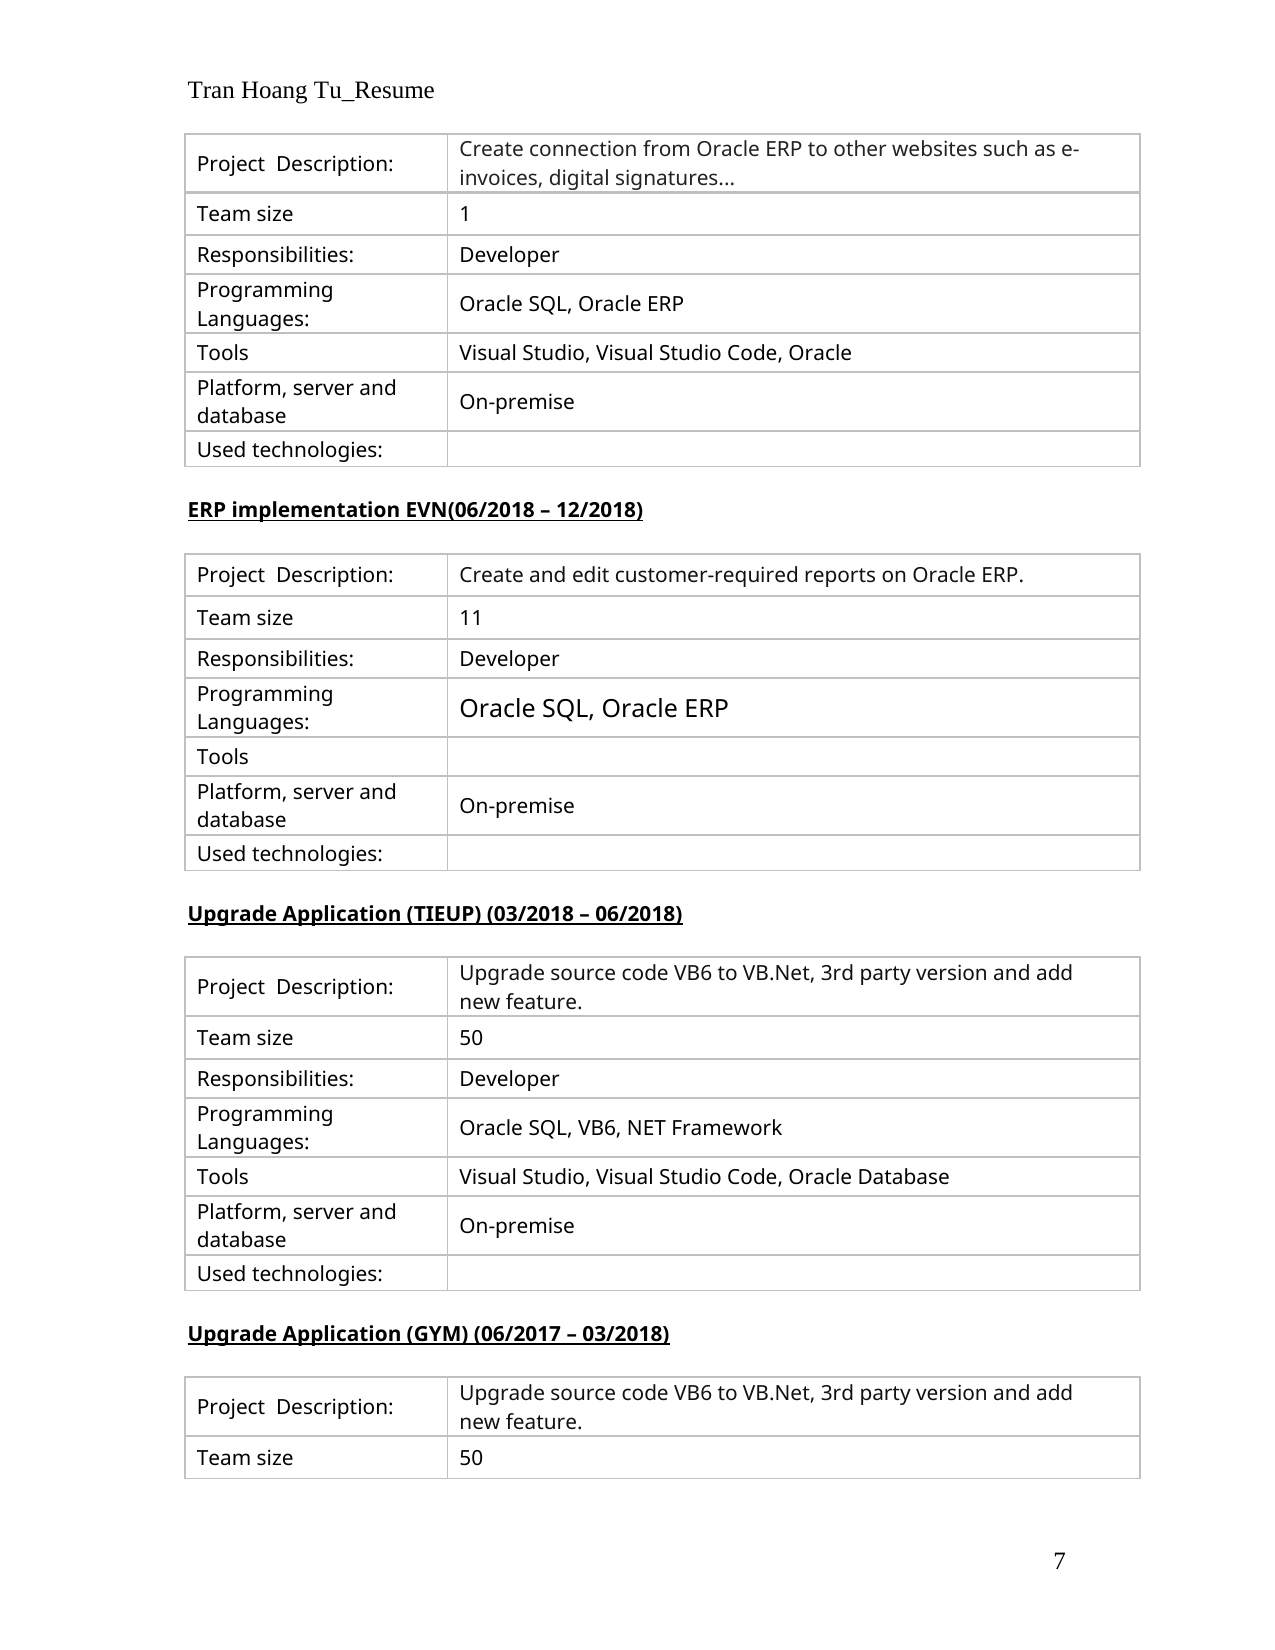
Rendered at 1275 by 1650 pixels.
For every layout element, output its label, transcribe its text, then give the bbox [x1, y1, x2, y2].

table_cell Team size [186, 1437, 447, 1478]
table_cell Tools [186, 1158, 447, 1195]
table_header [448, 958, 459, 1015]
table_cell On-premise [448, 777, 1139, 834]
table_cell Developer [448, 1060, 1139, 1097]
table_cell 50 [448, 1437, 1139, 1478]
table_header Project Description: [186, 555, 447, 595]
table_header Project Description: [186, 1378, 447, 1435]
table_header Project Description: [186, 135, 447, 191]
table_cell Platform, server and database [186, 1197, 447, 1254]
table_cell Developer [448, 640, 1139, 677]
table_cell [448, 432, 1139, 466]
table_cell On-premise [448, 373, 1139, 430]
table_cell Responsibilities: [186, 1060, 447, 1097]
table_cell Oracle SQL, VB6, NET Framework [448, 1099, 1139, 1156]
table_header Create and edit customer-required reports on Oracle ERP. [448, 555, 1139, 595]
table_header Upgrade source code VB6 to VB.Net, 3rd party version and add new feature. [583, 958, 1139, 1015]
table_cell Responsibilities: [186, 640, 447, 677]
table_header Upgrade source code VB6 to VB.Net, 3rd party version and add new feature. [583, 1378, 1139, 1435]
table_cell Oracle SQL, Oracle ERP [448, 679, 1139, 736]
table_cell Developer [448, 236, 1139, 273]
table_cell Oracle SQL, Oracle ERP [448, 275, 1139, 332]
table_cell Team size [186, 597, 447, 638]
table_cell Used technologies: [186, 1256, 447, 1290]
table_cell 50 [448, 1017, 1139, 1058]
table_cell Programming Languages: [186, 679, 447, 736]
table_cell Tools [186, 334, 447, 371]
table_cell [448, 738, 1139, 775]
table_cell 1 [448, 194, 1139, 234]
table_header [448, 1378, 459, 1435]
table_header Create connection from Oracle ERP to other websites such as e- invoices, digital signatures... [448, 135, 1139, 191]
table_cell On-premise [448, 1197, 1139, 1254]
table_cell Used technologies: [186, 432, 447, 466]
table_cell Programming Languages: [186, 1099, 447, 1156]
table_cell Tools [186, 738, 447, 775]
table_cell [448, 836, 1139, 870]
table_cell Used technologies: [186, 836, 447, 870]
table_cell Visual Studio, Visual Studio Code, Oracle Database [448, 1158, 1139, 1195]
table_cell 11 [448, 597, 1139, 638]
table_header Project Description: [186, 958, 447, 1015]
text ERP implementation EVN(06/2018 – 12/2018) [187, 496, 1134, 524]
text Upgrade Application (GYM) (06/2017 – 03/2018) [187, 1319, 1134, 1348]
table_cell Team size [186, 1017, 447, 1058]
table_cell Visual Studio, Visual Studio Code, Oracle [448, 334, 1139, 371]
table_cell Platform, server and database [186, 373, 447, 430]
text Upgrade Application (TIEUP) (03/2018 – 06/2018) [187, 899, 1134, 928]
table_cell [448, 1256, 1139, 1290]
table_cell Team size [186, 194, 447, 234]
table_cell Platform, server and database [186, 777, 447, 834]
table_cell Programming Languages: [186, 275, 447, 332]
table_cell Responsibilities: [186, 236, 447, 273]
